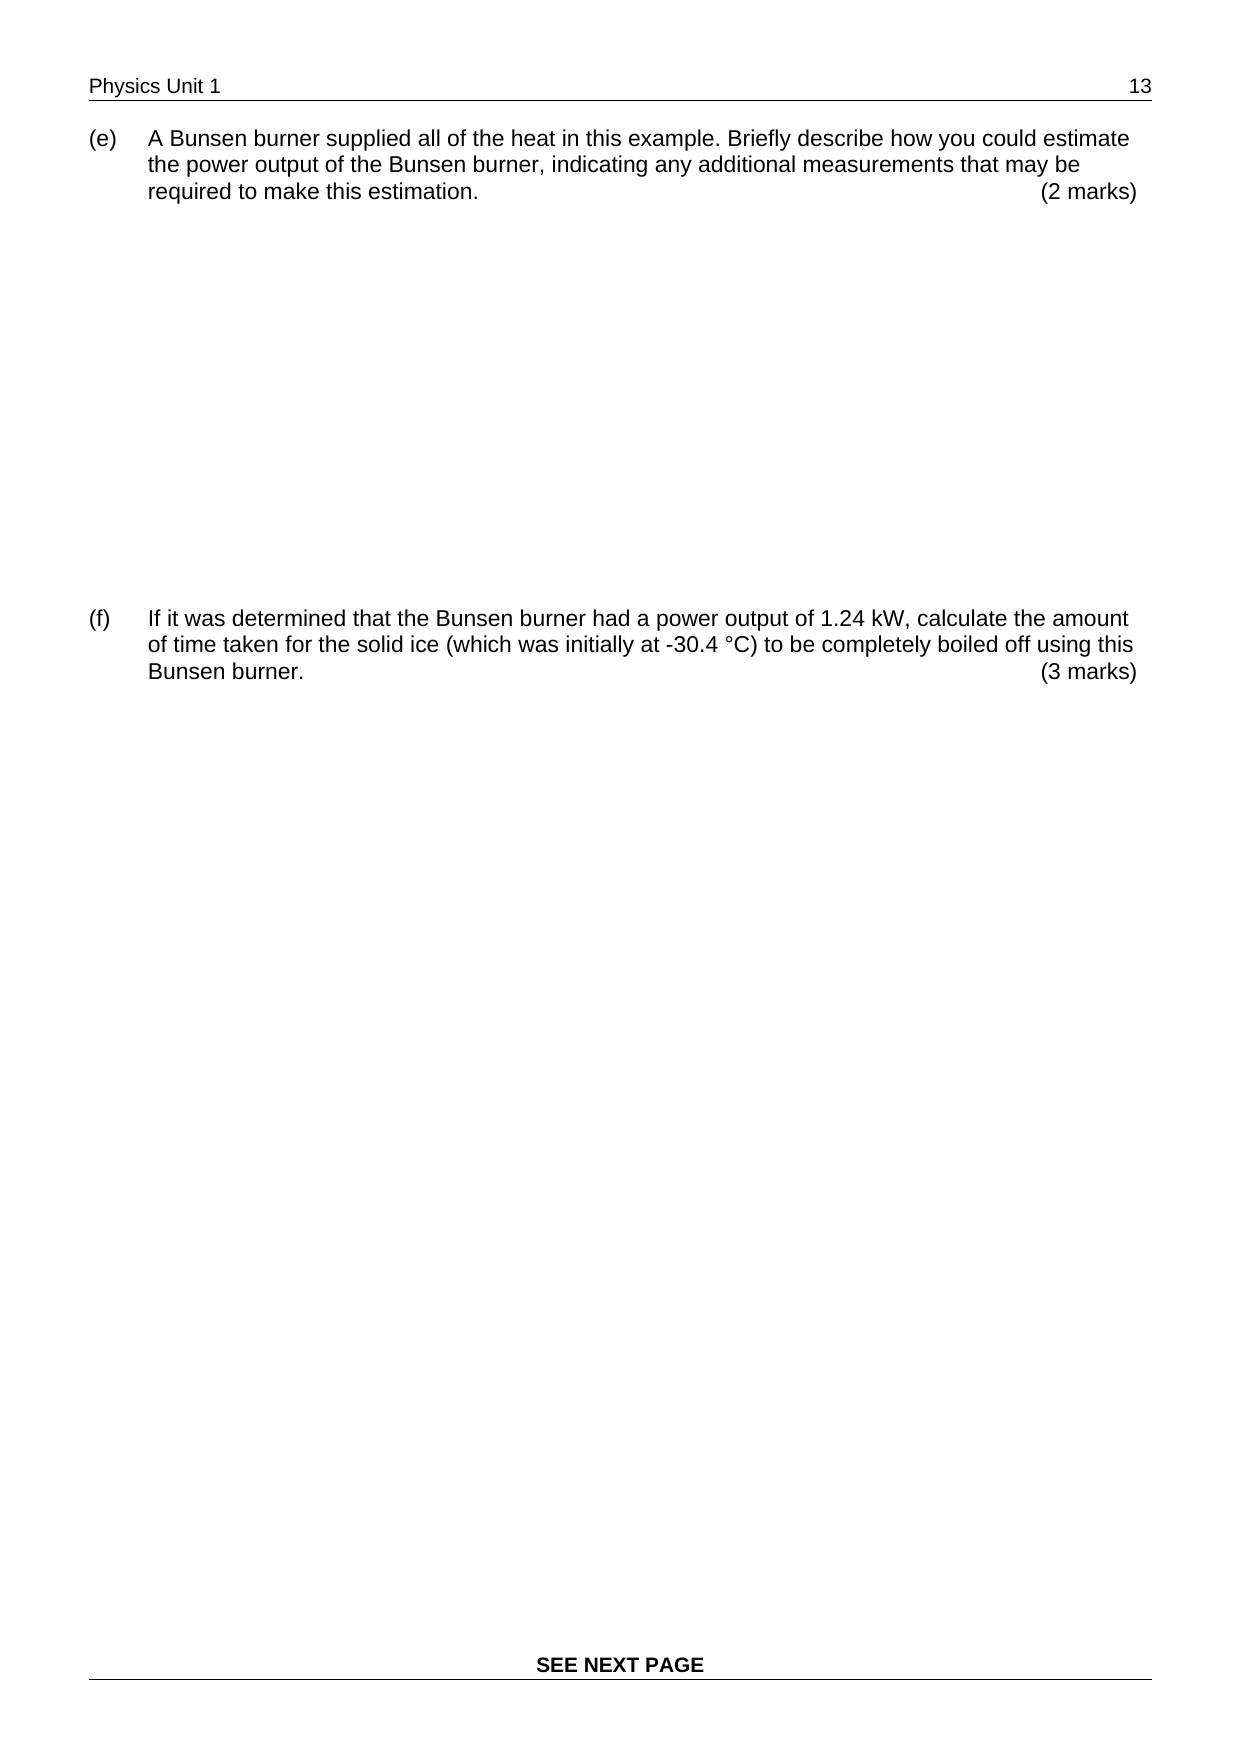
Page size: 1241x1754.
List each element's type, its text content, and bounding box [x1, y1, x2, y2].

text (e) A Bunsen burner supplied all of the heat in this example. Briefly describe how you could estimate the power output of the Bunsen burner, indicating any additional measurements that may be required to make this estimation. (2 marks) [89, 125, 1152, 204]
text (f) If it was determined that the Bunsen burner had a power output of 1.24 kW, calculate the amount of time taken for the solid ice (which was initially at -30.4 °C) to be completely boiled off using this Bunsen burner. (3 marks) [89, 605, 1152, 684]
